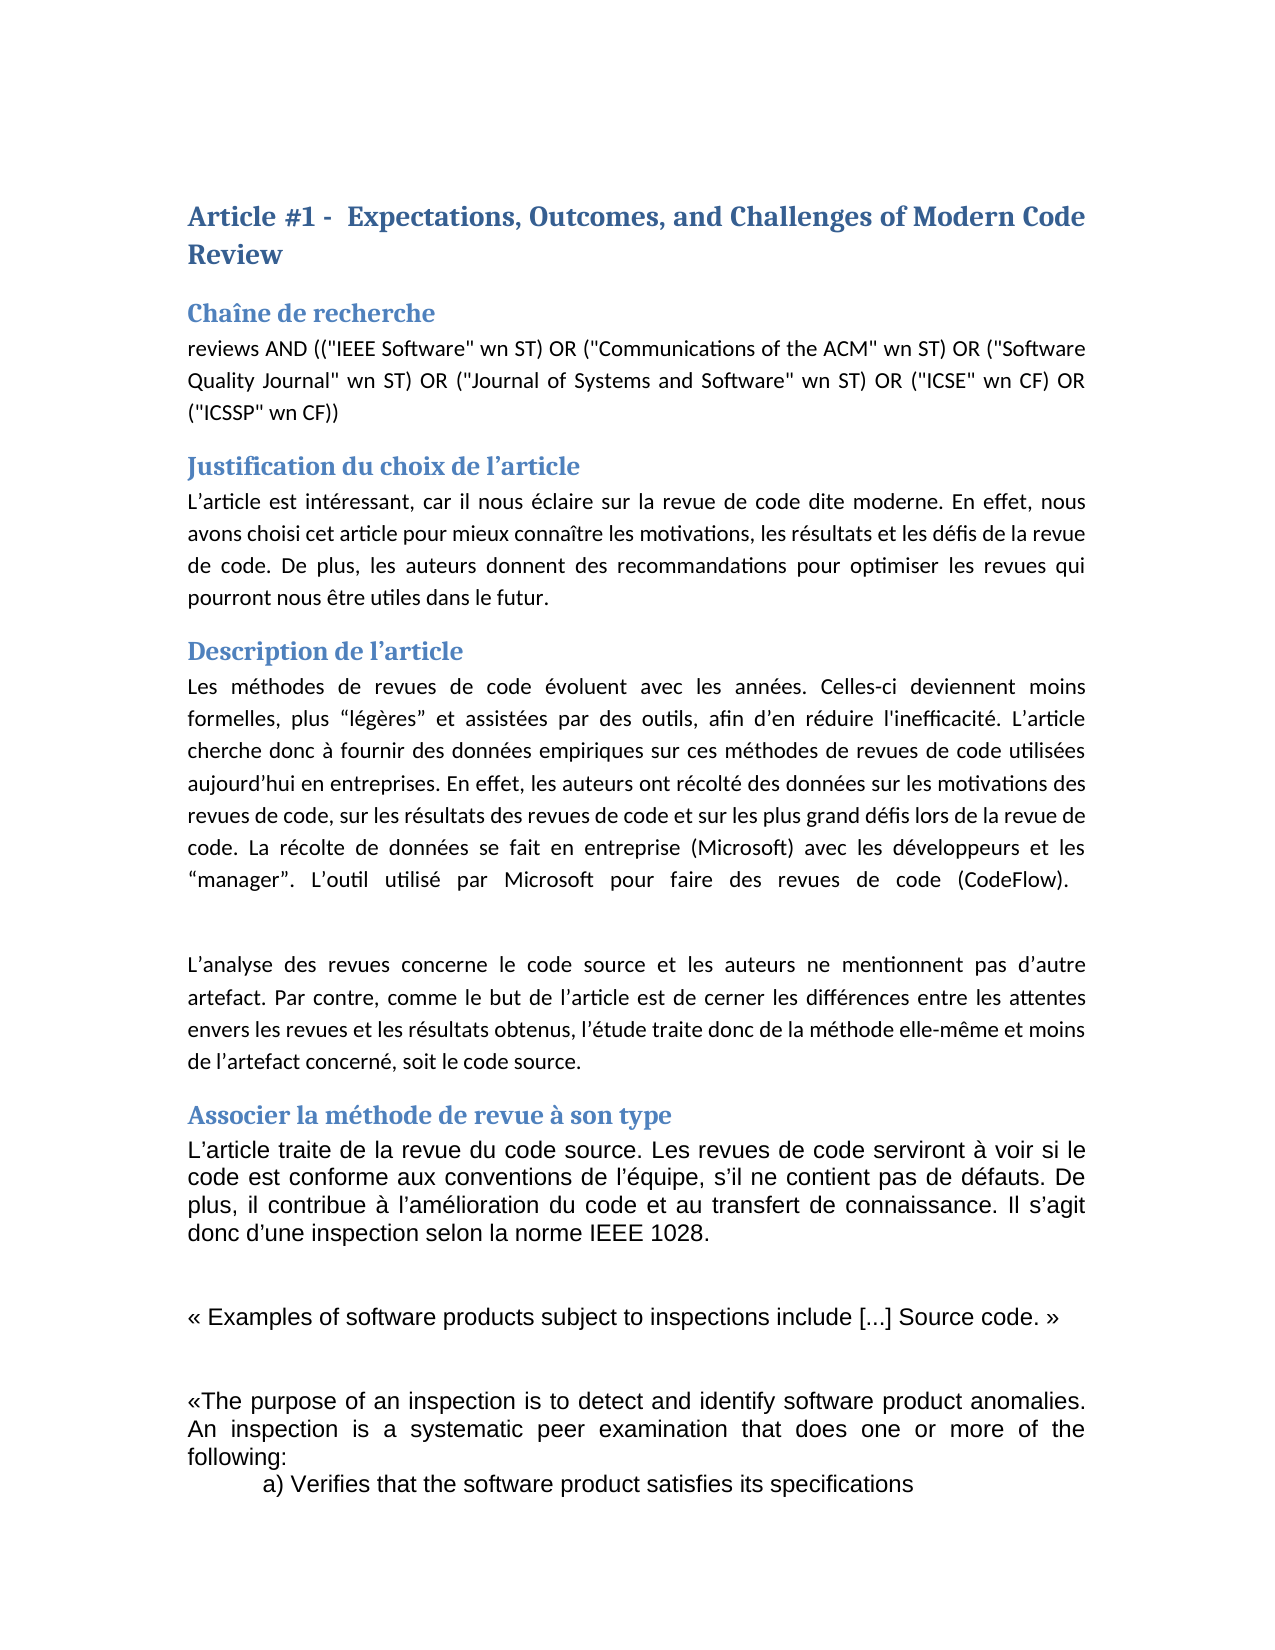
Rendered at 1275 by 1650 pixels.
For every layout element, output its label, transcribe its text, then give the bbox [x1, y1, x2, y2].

text Les méthodes de revues de code évoluent avec les années. Celles-ci deviennent moins formelles, plus “légères” et assistées par des outils, afin d’en réduire l'inefficacité. L’article cherche donc à fournir des données empiriques sur ces méthodes de revues de code utilisées aujourd’hui en entreprises. En effet, les auteurs ont récolté des données sur les motivations des revues de code, sur les résultats des revues de code et sur les plus grand défis lors de la revue de code. La récolte de données se fait en entreprise (Microsoft) avec les développeurs et les “manager”. L’outil utilisé par Microsoft pour faire des revues de code (CodeFlow). [187, 672, 1087, 925]
subtitle Associer la méthode de revue à son type [187, 1100, 1087, 1131]
text L’article traite de la revue du code source. Les revues de code serviront à voir si le code est conforme aux conventions de l’équipe, s’il ne contient pas de défauts. De plus, il contribue à l’amélioration du code et au transfert de connaissance. Il s’agit donc d’une inspection selon la norme IEEE 1028. [187, 1136, 1087, 1246]
subtitle Article #1 - Expectations, Outcomes, and Challenges of Modern Code Review [187, 200, 1087, 272]
text a) Verifies that the software product satisfies its specifications [187, 1470, 1087, 1498]
text L’article est intéressant, car il nous éclaire sur la revue de code dite moderne. En effet, nous avons choisi cet article pour mieux connaître les motivations, les résultats et les défis de la revue de code. De plus, les auteurs donnent des recommandations pour optimiser les revues qui pourront nous être utiles dans le futur. [187, 487, 1087, 611]
subtitle Justification du choix de l’article [187, 451, 1087, 482]
text «The purpose of an inspection is to detect and identify software product anomalies. An inspection is a systematic peer examination that does one or more of the following: [187, 1387, 1087, 1470]
subtitle Chaîne de recherche [187, 298, 1087, 329]
subtitle Description de l’article [187, 636, 1087, 667]
text reviews AND (("IEEE Software" wn ST) OR ("Communications of the ACM" wn ST) OR ("Software Quality Journal" wn ST) OR ("Journal of Systems and Software" wn ST) OR ("ICSE" wn CF) OR ("ICSSP" wn CF)) [187, 334, 1087, 426]
text L’analyse des revues concerne le code source et les auteurs ne mentionnent pas d’autre artefact. Par contre, comme le but de l’article est de cerner les différences entre les attentes envers les revues et les résultats obtenus, l’étude traite donc de la méthode elle-même et moins de l’artefact concerné, soit le code source. [187, 950, 1087, 1075]
text « Examples of software products subject to inspections include [...] Source code. » [187, 1303, 1087, 1331]
